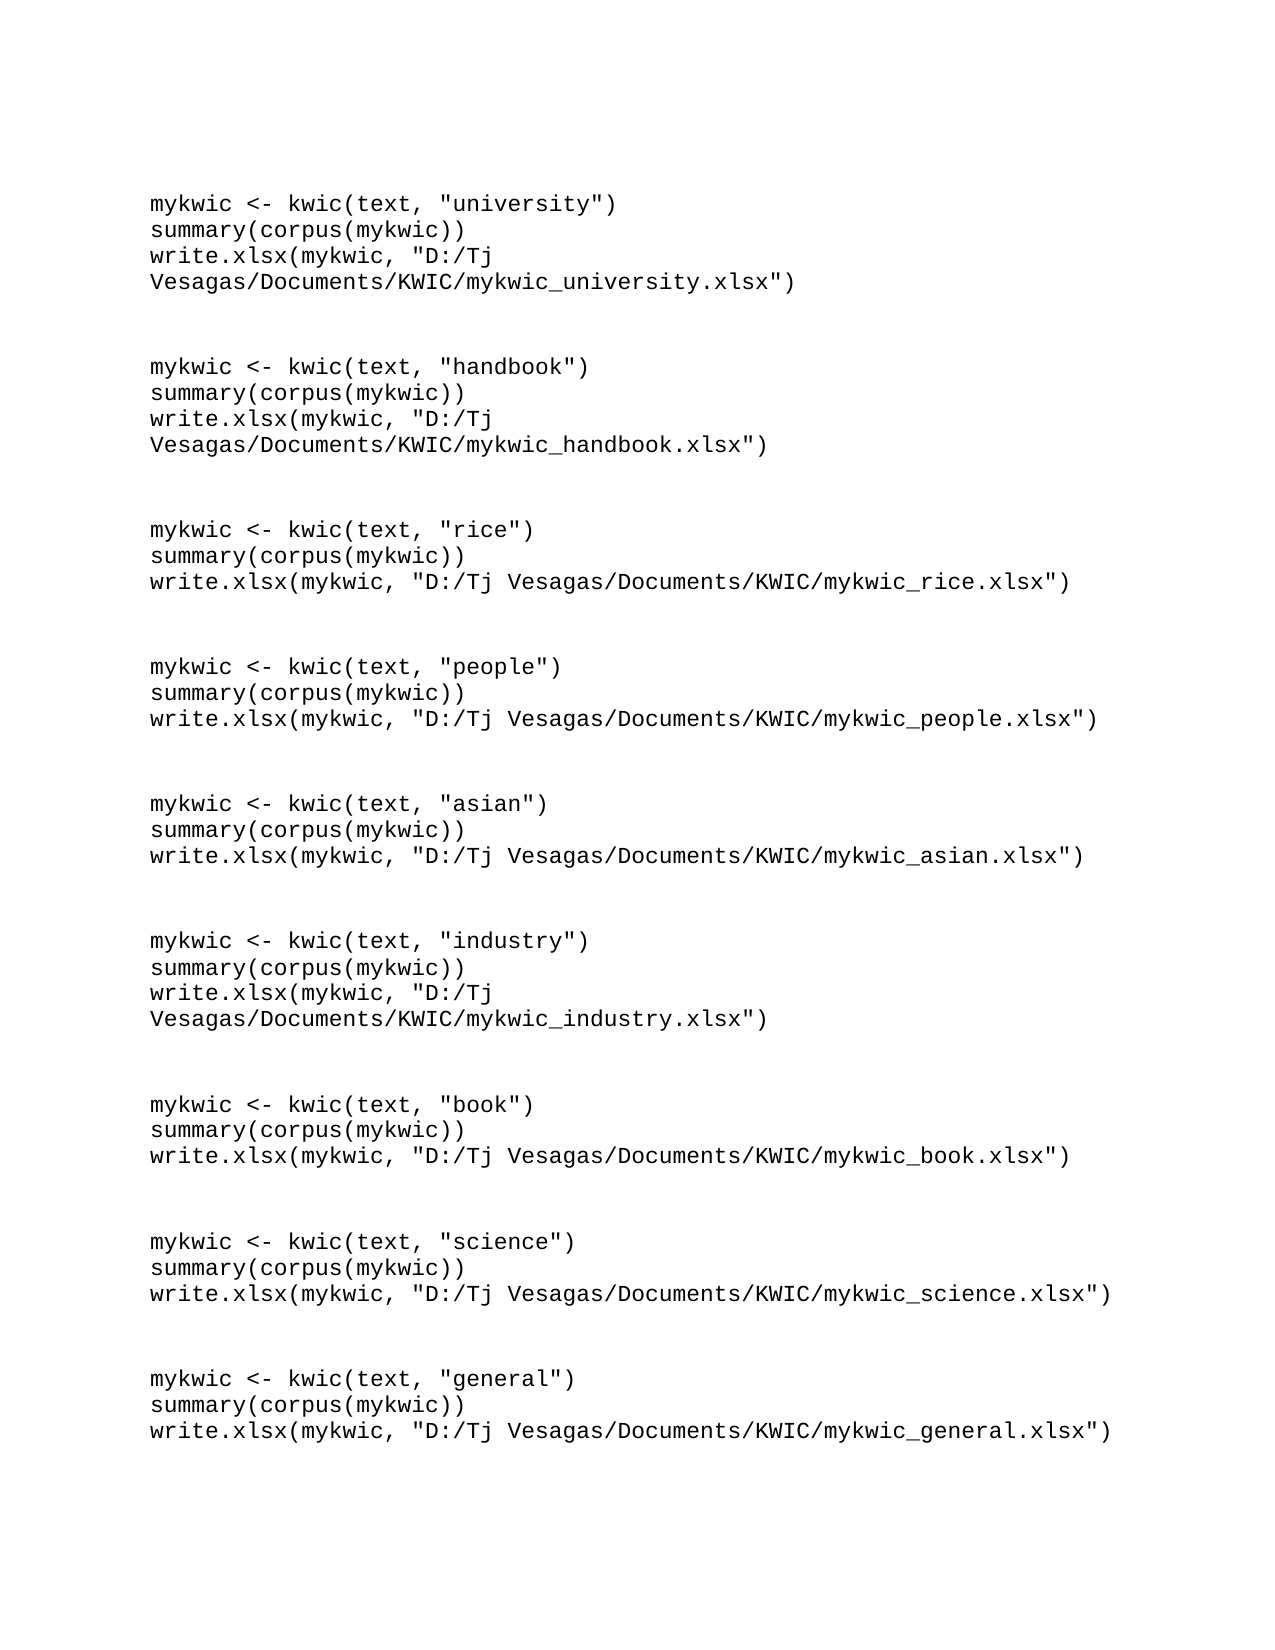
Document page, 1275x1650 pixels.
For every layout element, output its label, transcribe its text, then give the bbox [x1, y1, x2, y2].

text mykwic <- kwic(text, "rice") summary(corpus(mykwic)) write.xlsx(mykwic, "D:/Tj Vesagas/Documents/KWIC/mykwic_rice.xlsx") [150, 519, 1125, 596]
text mykwic <- kwic(text, "handbook") summary(corpus(mykwic)) write.xlsx(mykwic, "D:/Tj Vesagas/Documents/KWIC/mykwic_handbook.xlsx") [150, 356, 1125, 459]
text mykwic <- kwic(text, "industry") summary(corpus(mykwic)) write.xlsx(mykwic, "D:/Tj Vesagas/Documents/KWIC/mykwic_industry.xlsx") [150, 930, 1125, 1034]
text mykwic <- kwic(text, "book") summary(corpus(mykwic)) write.xlsx(mykwic, "D:/Tj Vesagas/Documents/KWIC/mykwic_book.xlsx") [150, 1093, 1125, 1171]
text mykwic <- kwic(text, "general") summary(corpus(mykwic)) write.xlsx(mykwic, "D:/Tj Vesagas/Documents/KWIC/mykwic_general.xlsx") [150, 1367, 1125, 1445]
text mykwic <- kwic(text, "asian") summary(corpus(mykwic)) write.xlsx(mykwic, "D:/Tj Vesagas/Documents/KWIC/mykwic_asian.xlsx") [150, 793, 1125, 871]
text mykwic <- kwic(text, "university") summary(corpus(mykwic)) write.xlsx(mykwic, "D:/Tj Vesagas/Documents/KWIC/mykwic_university.xlsx") [150, 193, 1125, 296]
text mykwic <- kwic(text, "people") summary(corpus(mykwic)) write.xlsx(mykwic, "D:/Tj Vesagas/Documents/KWIC/mykwic_people.xlsx") [150, 656, 1125, 733]
text mykwic <- kwic(text, "science") summary(corpus(mykwic)) write.xlsx(mykwic, "D:/Tj Vesagas/Documents/KWIC/mykwic_science.xlsx") [150, 1230, 1125, 1308]
